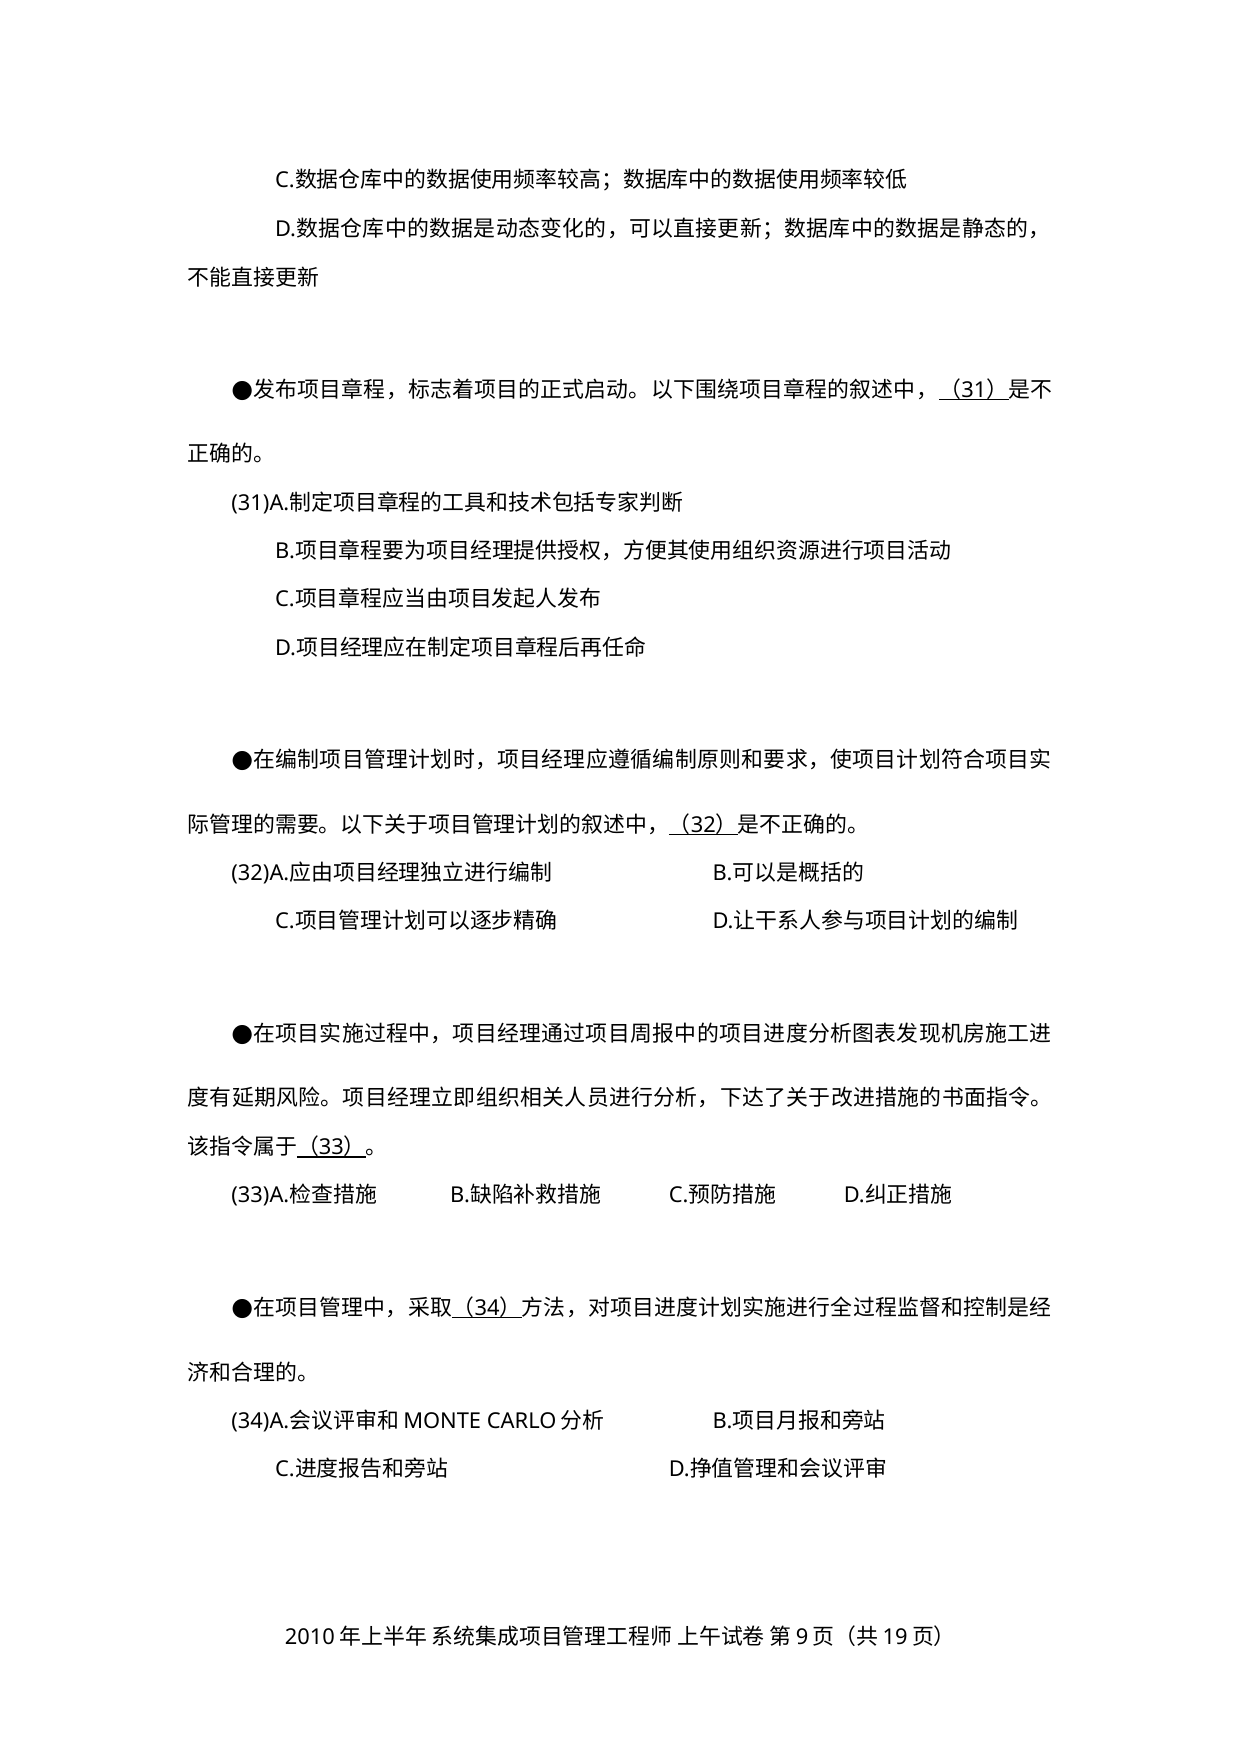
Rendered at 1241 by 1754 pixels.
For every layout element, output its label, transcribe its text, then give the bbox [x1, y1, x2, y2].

text C.进度报告和旁站 D.挣值管理和会议评审 [187, 1451, 1053, 1483]
text B.项目章程要为项目经理提供授权，方便其使用组织资源进行项目活动 [187, 533, 1053, 565]
text D.项目经理应在制定项目章程后再任命 [187, 629, 1053, 662]
text C.数据仓库中的数据使用频率较高；数据库中的数据使用频率较低 [187, 162, 1053, 194]
text C.项目管理计划可以逐步精确 D.让干系人参与项目计划的编制 [187, 903, 1053, 936]
text ●在项目实施过程中，项目经理通过项目周报中的项目进度分析图表发现机房施工进度有延期风险。项目经理立即组织相关人员进行分析，下达了关于改进措施的书面指令。该指令属于（33）。 [187, 999, 1053, 1161]
text (34)A.会议评审和MONTE CARLO分析 B.项目月报和旁站 [187, 1402, 1053, 1435]
text (32)A.应由项目经理独立进行编制 B.可以是概括的 [187, 855, 1053, 887]
text ●在项目管理中，采取（34）方法，对项目进度计划实施进行全过程监督和控制是经济和合理的。 [187, 1273, 1053, 1387]
text C.项目章程应当由项目发起人发布 [187, 581, 1053, 613]
text ●发布项目章程，标志着项目的正式启动。以下围绕项目章程的叙述中，（31）是不正确的。 [187, 355, 1053, 468]
text (31)A.制定项目章程的工具和技术包括专家判断 [187, 484, 1053, 517]
text (33)A.检查措施 B.缺陷补救措施 C.预防措施 D.纠正措施 [187, 1177, 1053, 1209]
text D.数据仓库中的数据是动态变化的，可以直接更新；数据库中的数据是静态的，不能直接更新 [187, 210, 1053, 292]
text ●在编制项目管理计划时，项目经理应遵循编制原则和要求，使项目计划符合项目实际管理的需要。以下关于项目管理计划的叙述中，（32）是不正确的。 [187, 725, 1053, 839]
